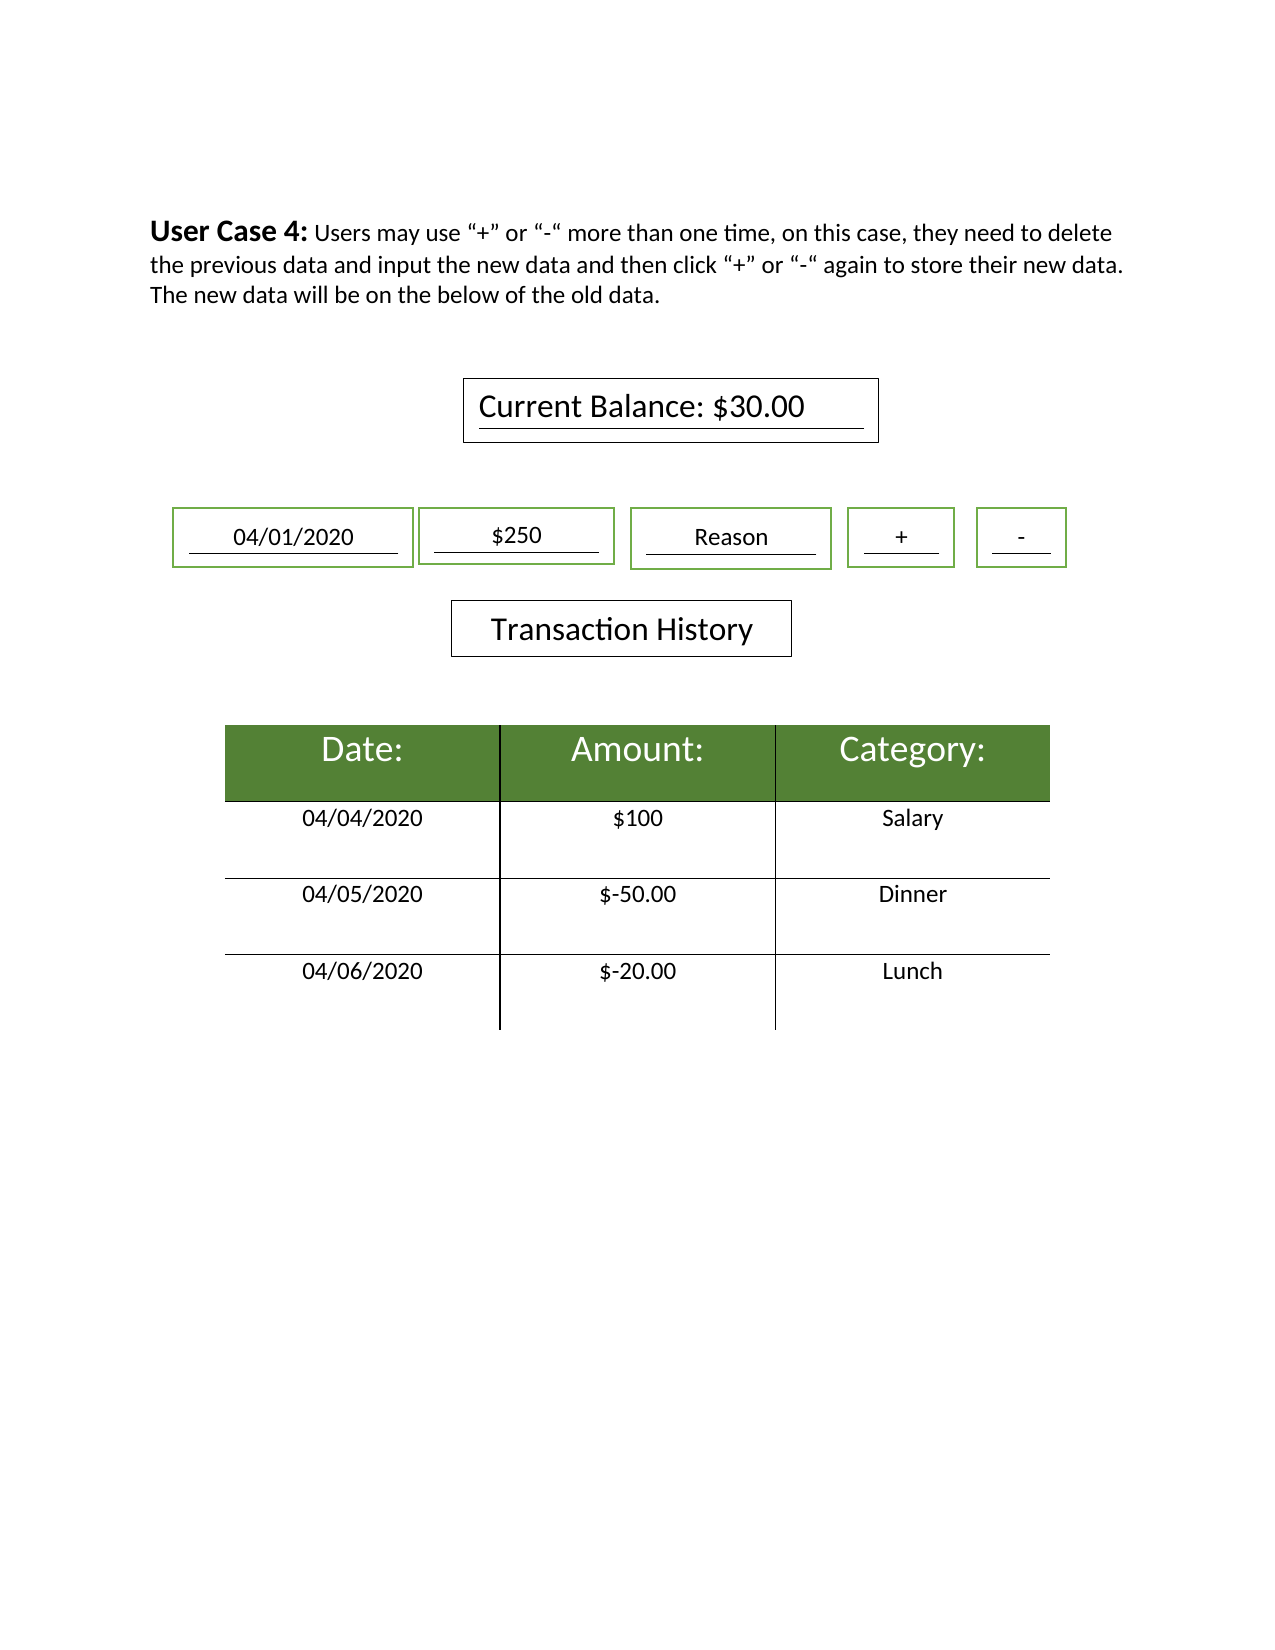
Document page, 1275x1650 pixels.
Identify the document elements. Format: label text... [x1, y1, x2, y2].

table_cell 04/05/2020 [225, 879, 499, 954]
table_cell $-20.00 [501, 955, 775, 1030]
table_cell Salary [776, 802, 1050, 878]
table_cell $100 [501, 802, 775, 878]
table_header Amount: [501, 725, 775, 801]
table_cell $-50.00 [501, 879, 775, 954]
table_cell 04/04/2020 [225, 802, 499, 878]
table_cell Dinner [776, 879, 1050, 954]
table_header Category: [776, 725, 1050, 801]
text User Case 4: Users may use “+” or “-“ more than one time, on this case, they need to delete the previous data and input the new data and then click “+” or “-“ again to store their new data. The new data will be on the below of the old data. [150, 211, 1125, 310]
table_cell 04/06/2020 [225, 955, 499, 1030]
table_header Date: [225, 725, 499, 801]
table_cell Lunch [776, 955, 1050, 1030]
